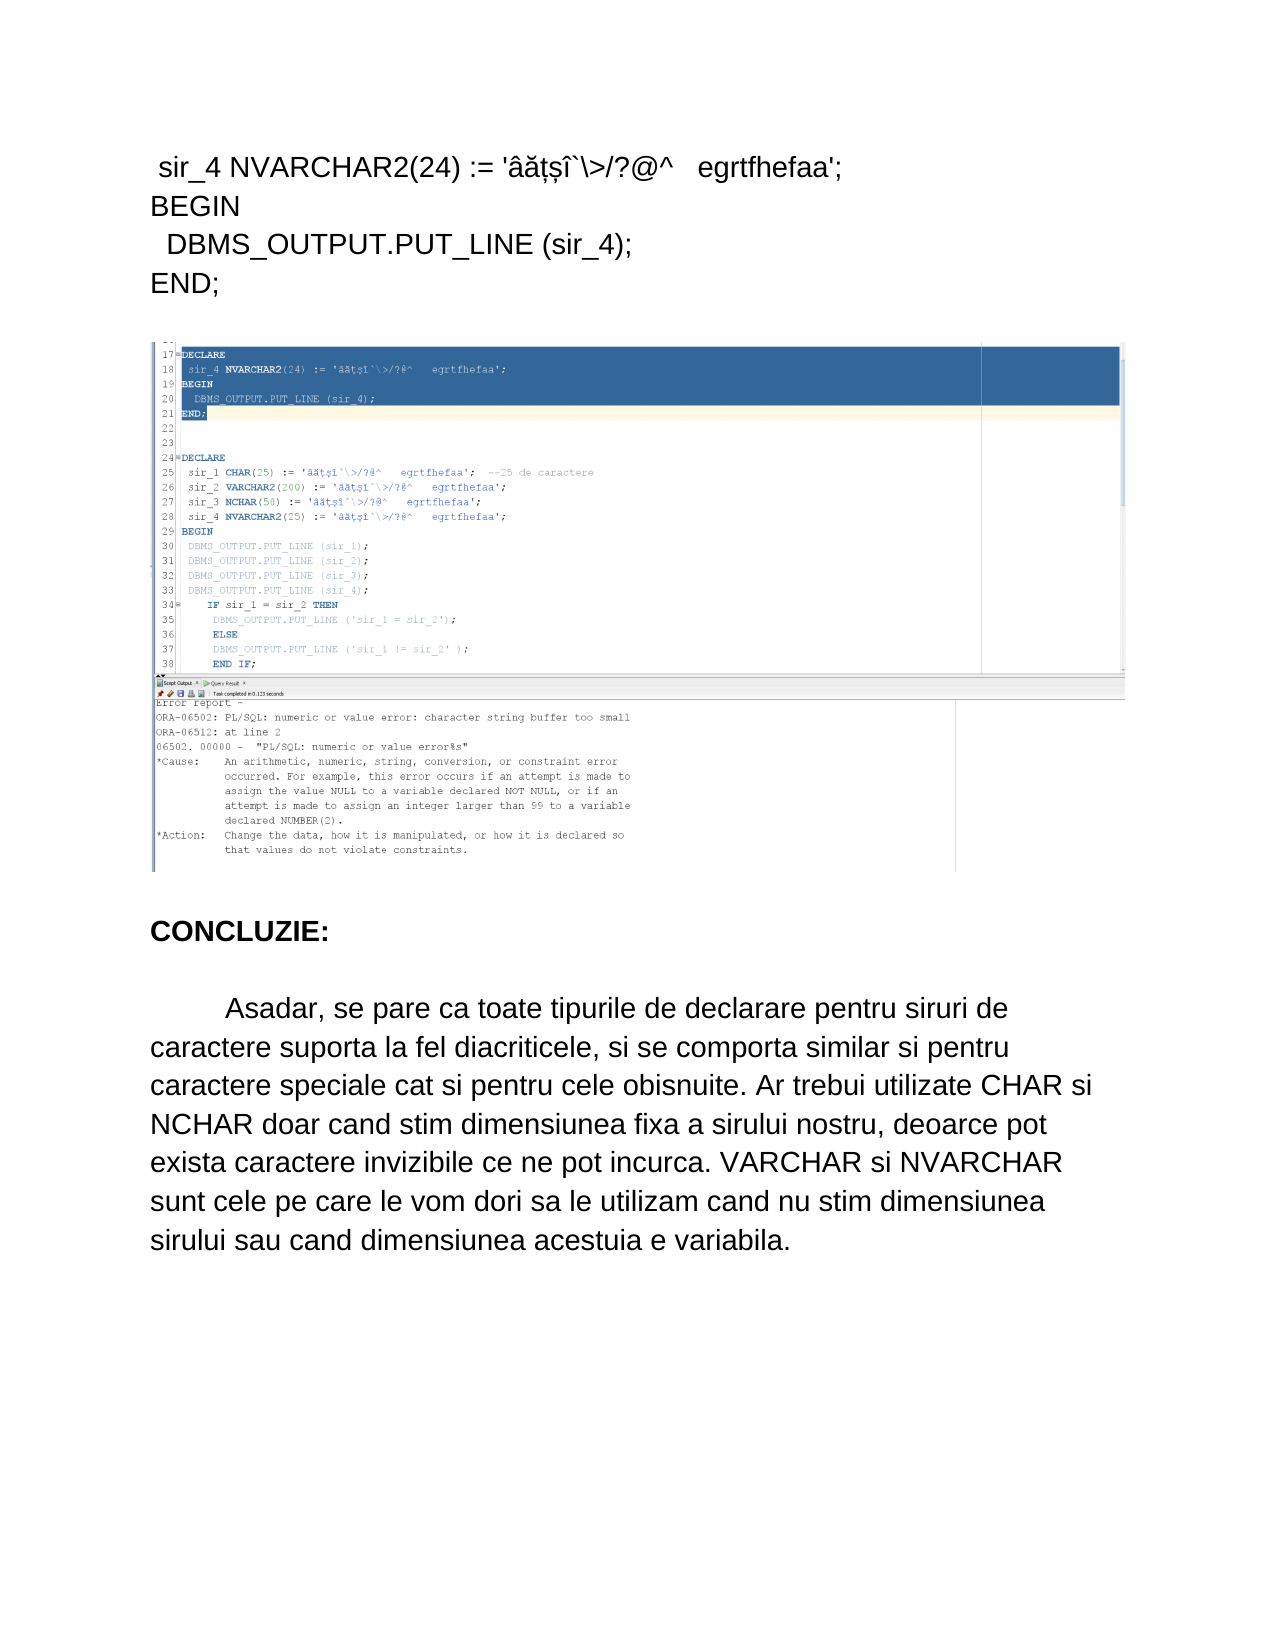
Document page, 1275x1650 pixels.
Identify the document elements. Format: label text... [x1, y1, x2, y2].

text END; [150, 266, 1125, 299]
picture [150, 342, 1125, 872]
text DBMS_OUTPUT.PUT_LINE (sir_4); [150, 227, 1125, 261]
text sir_4 NVARCHAR2(24) := 'âățșî`\>/?@^ egrtfhefaa'; [150, 150, 1125, 183]
text Asadar, se pare ca toate tipurile de declarare pentru siruri de caractere suporta la fel diacriticele, si se comporta similar si pentru caractere speciale cat si pentru cele obisnuite. Ar trebui utilizate CHAR si NCHAR doar cand stim dimensiunea fixa a sirului nostru, deoarce pot exista caractere invizibile ce ne pot incurca. VARCHAR si NVARCHAR sunt cele pe care le vom dori sa le utilizam cand nu stim dimensiunea sirului sau cand dimensiunea acestuia e variabila. [150, 991, 1125, 1256]
text CONCLUZIE: [150, 914, 1125, 948]
text BEGIN [150, 188, 1125, 222]
